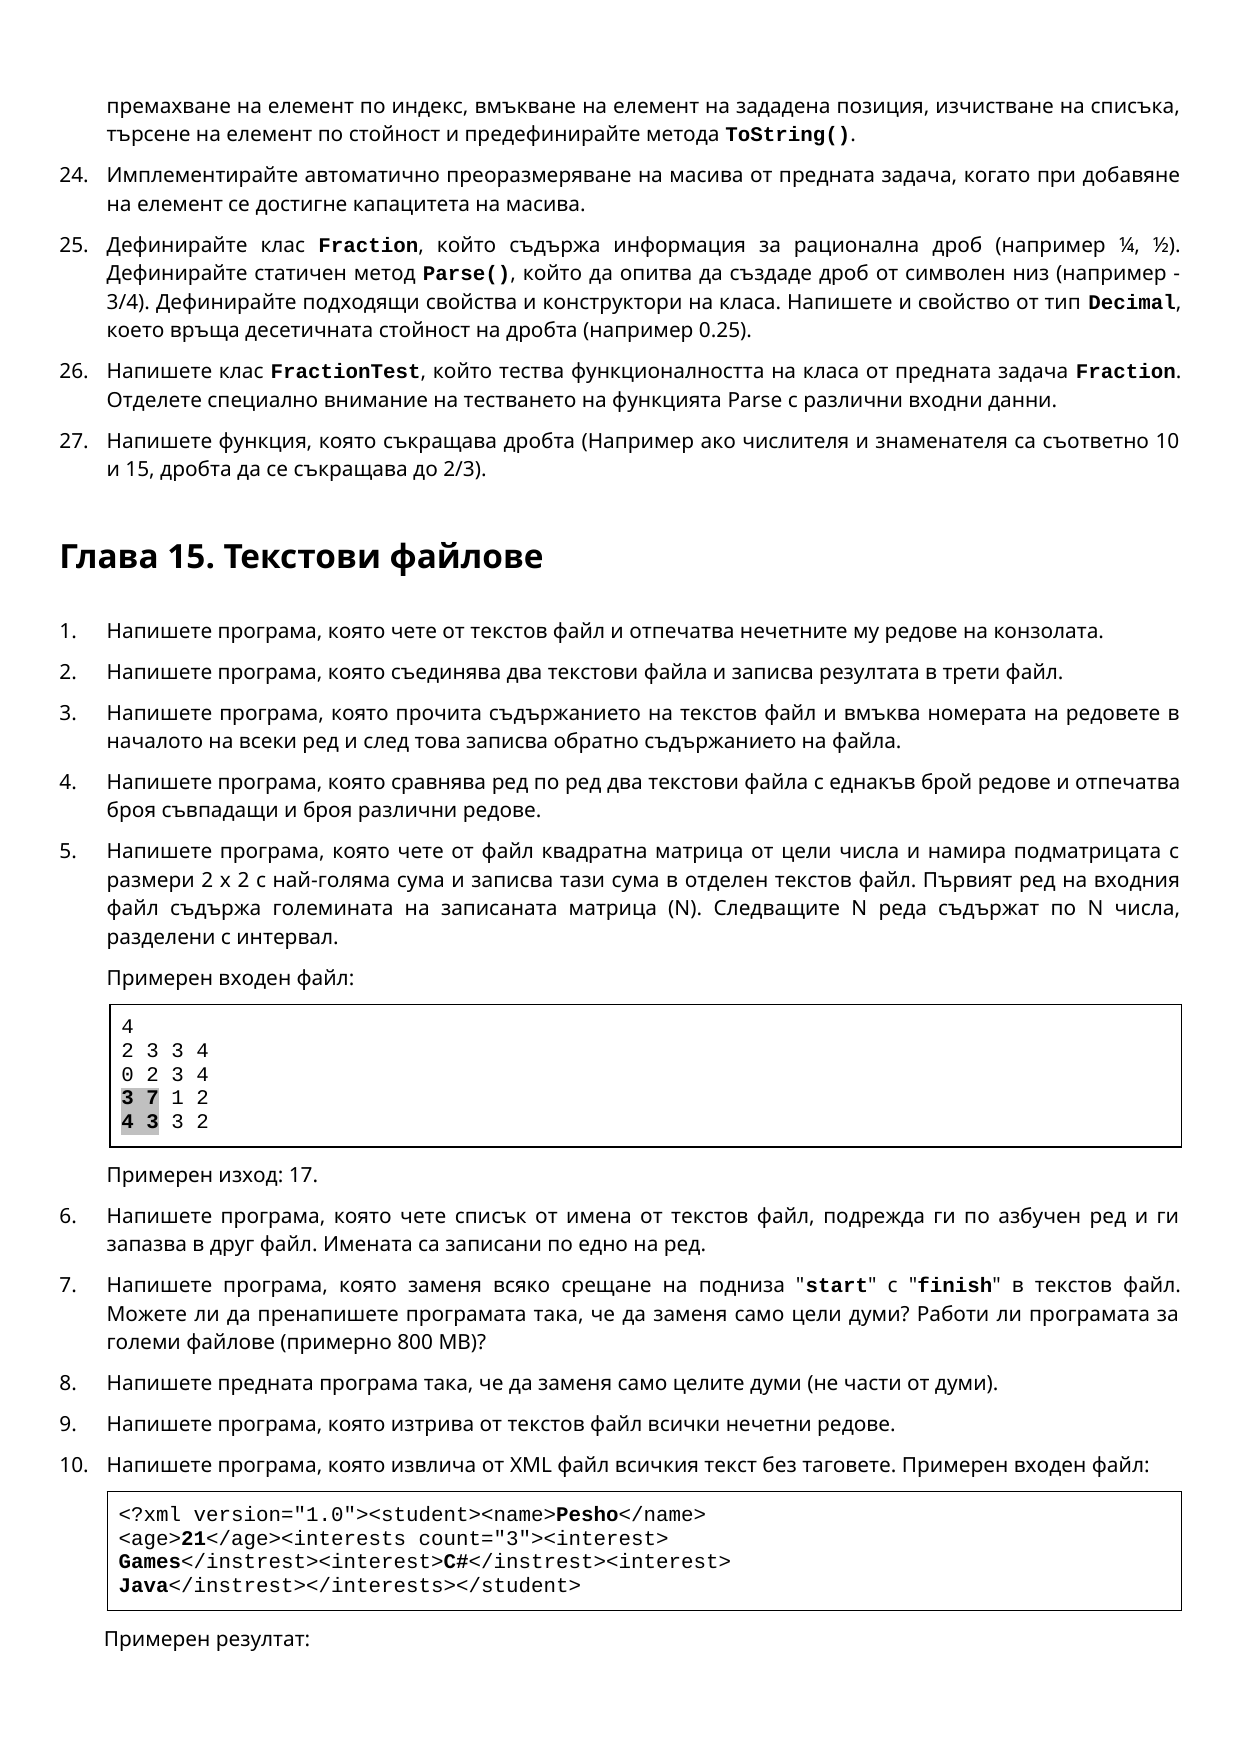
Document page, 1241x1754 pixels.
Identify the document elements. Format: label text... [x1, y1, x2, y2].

list Напишете програма, която съединява два текстови файла и записва резултата в трети файл. [59, 657, 1181, 685]
text Примерен изход: 17. [97, 1160, 1181, 1188]
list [59, 91, 1181, 148]
list Напишете програма, която чете от текстов файл и отпечатва нечетните му редове на конзолата. [59, 616, 1181, 644]
list Напишете програма, която чете от файл квадратна матрица от цели числа и намира подматрицата с размери 2 х 2 с най-голяма сума и записва тази сума в отделен текстов файл. Първият ред на входния файл съдържа големината на записаната матрица (N). Следващите N реда съдържат по N числа, разделени с интервал. [59, 836, 1181, 950]
list Напишете програма, която сравнява ред по ред два текстови файла с еднакъв брой редове и отпечатва броя съвпадащи и броя различни редове. [59, 767, 1181, 824]
list Напишете програма, която заменя всяко срещане на подниза "start" с "finish" в текстов файл. Можете ли да пренапишете програмата така, че да заменя само цели думи? Работи ли програмата за големи файлове (примерно 800 MB)? [59, 1270, 1181, 1356]
text Примерен входен файл: [106, 963, 1181, 991]
list Напишете предната програма така, че да заменя само целите думи (не части от думи). [59, 1368, 1181, 1397]
list Дефинирайте клас Fraction, който съдържа информация за рационална дроб (например ¼, ½). Дефинирайте статичен метод Parse(), който да опитва да създаде дроб от символен низ (например -3/4). Дефинирайте подходящи свойства и конструктори на класа. Напишете и свойство от тип Decimal, което връща десетичната стойност на дробта (например 0.25). [59, 230, 1181, 344]
list Имплементирайте автоматично преоразмеряване на масива от предната задача, когато при добавяне на елемент се достигне капацитета на масива. [59, 161, 1181, 217]
table_header 4 2 3 3 4 0 2 3 4 3 7 1 2 4 3 3 2 [111, 1005, 1181, 1146]
list Напишете програма, която чете списък от имена от текстов файл, подрежда ги по азбучен ред и ги запазва в друг файл. Имената са записани по едно на ред. [59, 1201, 1181, 1258]
list Напишете програма, която прочита съдържанието на текстов файл и вмъква номерата на редовете в началото на всеки ред и след това записва обратно съдържанието на файла. [59, 698, 1181, 754]
list Напишете програма, която изтрива от текстов файл всички нечетни редове. [59, 1409, 1181, 1438]
list Напишете клас FractionTest, който тества функционалността на класа от предната задача Fraction. Отделете специално внимание на тестването на функцията Parse с различни входни данни. [59, 357, 1181, 413]
text Примерен резултат: [104, 1624, 1181, 1652]
list Напишете програма, която извлича от XML файл всичкия текст без таговете. Примерен входен файл: [59, 1450, 1181, 1478]
subtitle Глава 15. Текстови файлове [59, 533, 1181, 578]
list Напишете функция, която съкращава дробта (Например ако числителя и знаменателя са съответно 10 и 15, дробта да се съкращава до 2/3). [59, 426, 1181, 483]
table_header <?xml version="1.0"><student><name>Pesho</name> <age>21</age><interests count="3"><interest> Games</instrest><interest>C#</instrest><interest> Java</instrest></interests></student> [108, 1492, 1181, 1610]
